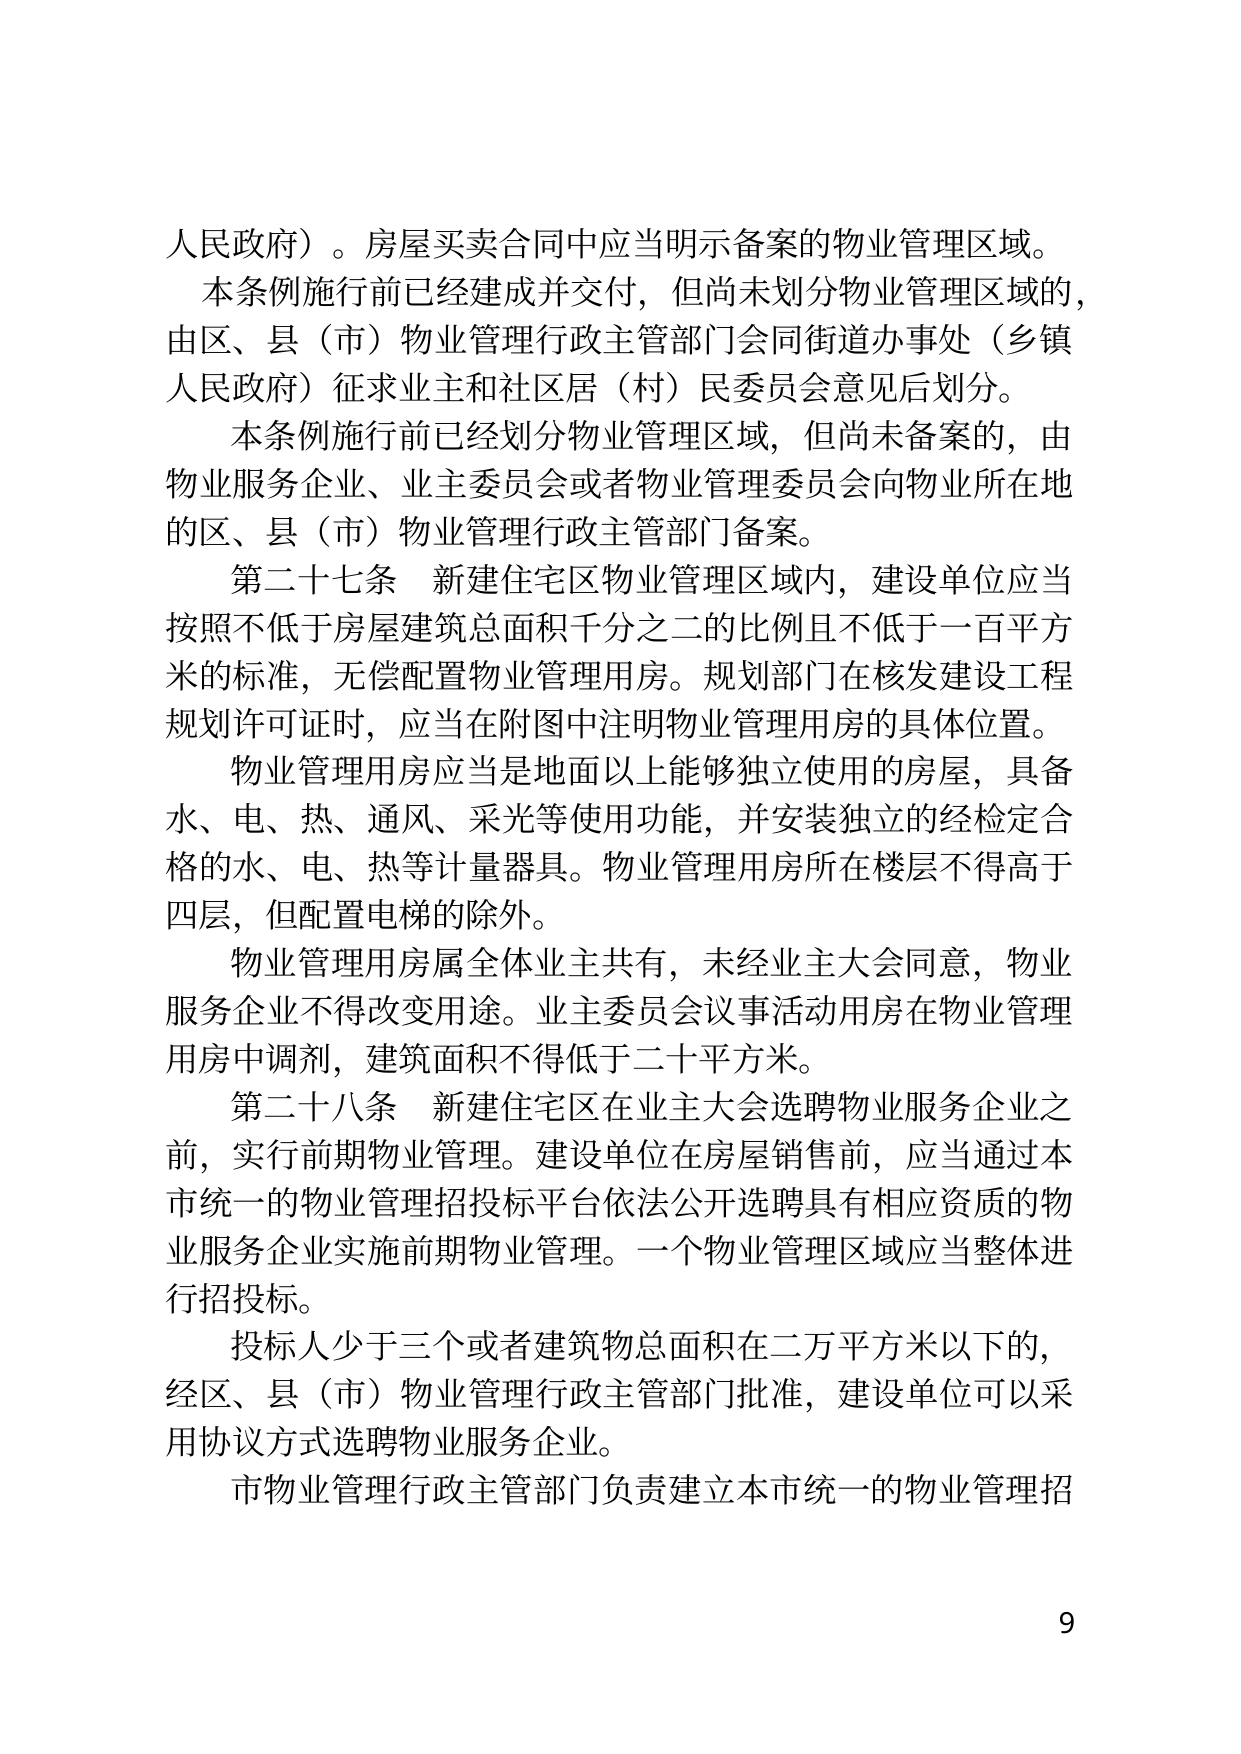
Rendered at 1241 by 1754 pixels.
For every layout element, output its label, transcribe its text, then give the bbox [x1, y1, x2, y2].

text 投标人少于三个或者建筑物总面积在二万平方米以下的，经区、县（市）物业管理行政主管部门批准，建设单位可以采用协议方式选聘物业服务企业。 [165, 1321, 1075, 1464]
text 第二十七条 新建住宅区物业管理区域内，建设单位应当按照不低于房屋建筑总面积千分之二的比例且不低于一百平方米的标准，无偿配置物业管理用房。规划部门在核发建设工程规划许可证时，应当在附图中注明物业管理用房的具体位置。 [165, 554, 1075, 746]
text 本条例施行前已经划分物业管理区域，但尚未备案的，由物业服务企业、业主委员会或者物业管理委员会向物业所在地的区、县（市）物业管理行政主管部门备案。 [165, 410, 1075, 554]
text 物业管理用房属全体业主共有，未经业主大会同意，物业服务企业不得改变用途。业主委员会议事活动用房在物业管理用房中调剂，建筑面积不得低于二十平方米。 [165, 937, 1075, 1081]
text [165, 1464, 1075, 1512]
text 本条例施行前已经建成并交付，但尚未划分物业管理区域的，由区、县（市）物业管理行政主管部门会同街道办事处（乡镇人民政府）征求业主和社区居（村）民委员会意见后划分。 [165, 266, 1075, 410]
text 第二十八条 新建住宅区在业主大会选聘物业服务企业之前，实行前期物业管理。建设单位在房屋销售前，应当通过本市统一的物业管理招投标平台依法公开选聘具有相应资质的物业服务企业实施前期物业管理。一个物业管理区域应当整体进行招投标。 [165, 1081, 1075, 1321]
text 物业管理用房应当是地面以上能够独立使用的房屋，具备水、电、热、通风、采光等使用功能，并安装独立的经检定合格的水、电、热等计量器具。物业管理用房所在楼层不得高于四层，但配置电梯的除外。 [165, 746, 1075, 937]
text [165, 218, 1075, 266]
